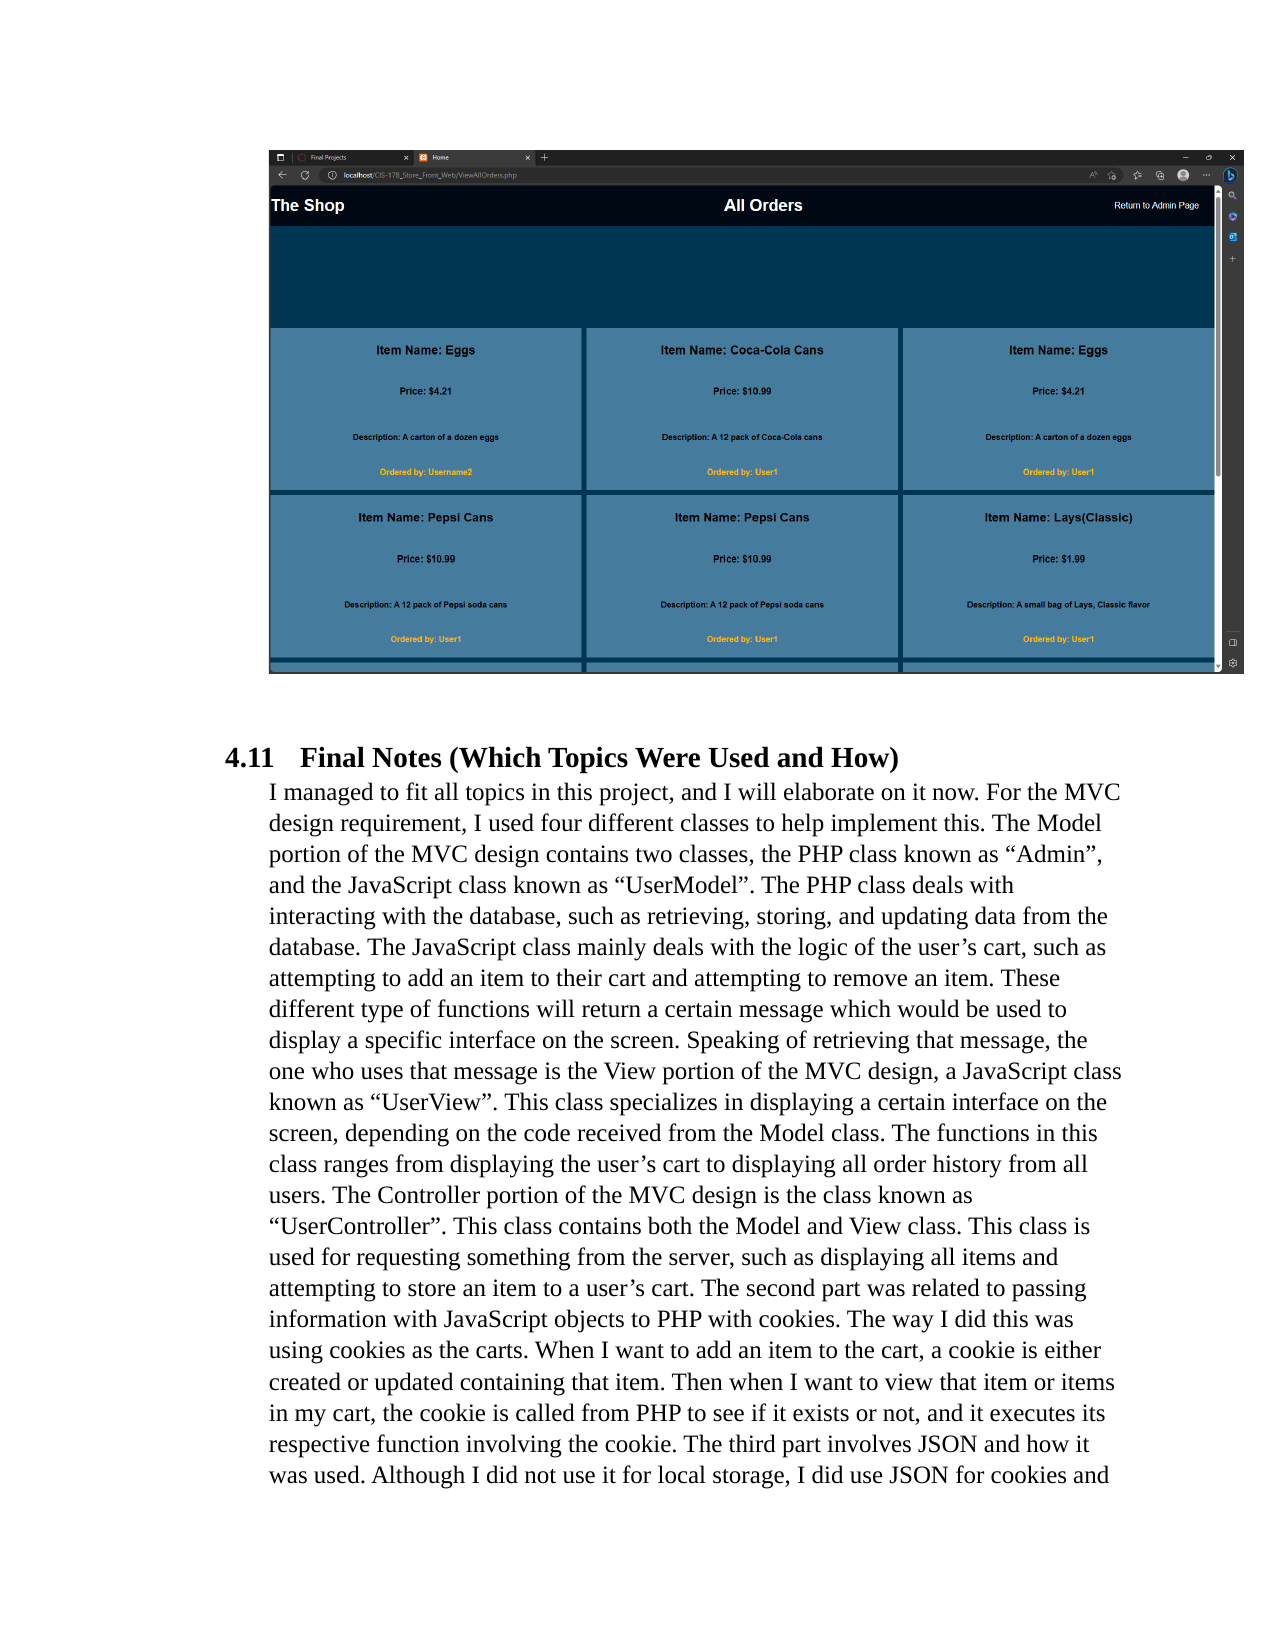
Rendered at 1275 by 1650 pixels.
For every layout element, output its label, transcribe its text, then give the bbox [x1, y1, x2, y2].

list Final Notes (Which Topics Were Used and How) [225, 741, 1125, 774]
picture [268, 150, 1244, 674]
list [269, 777, 1125, 1488]
